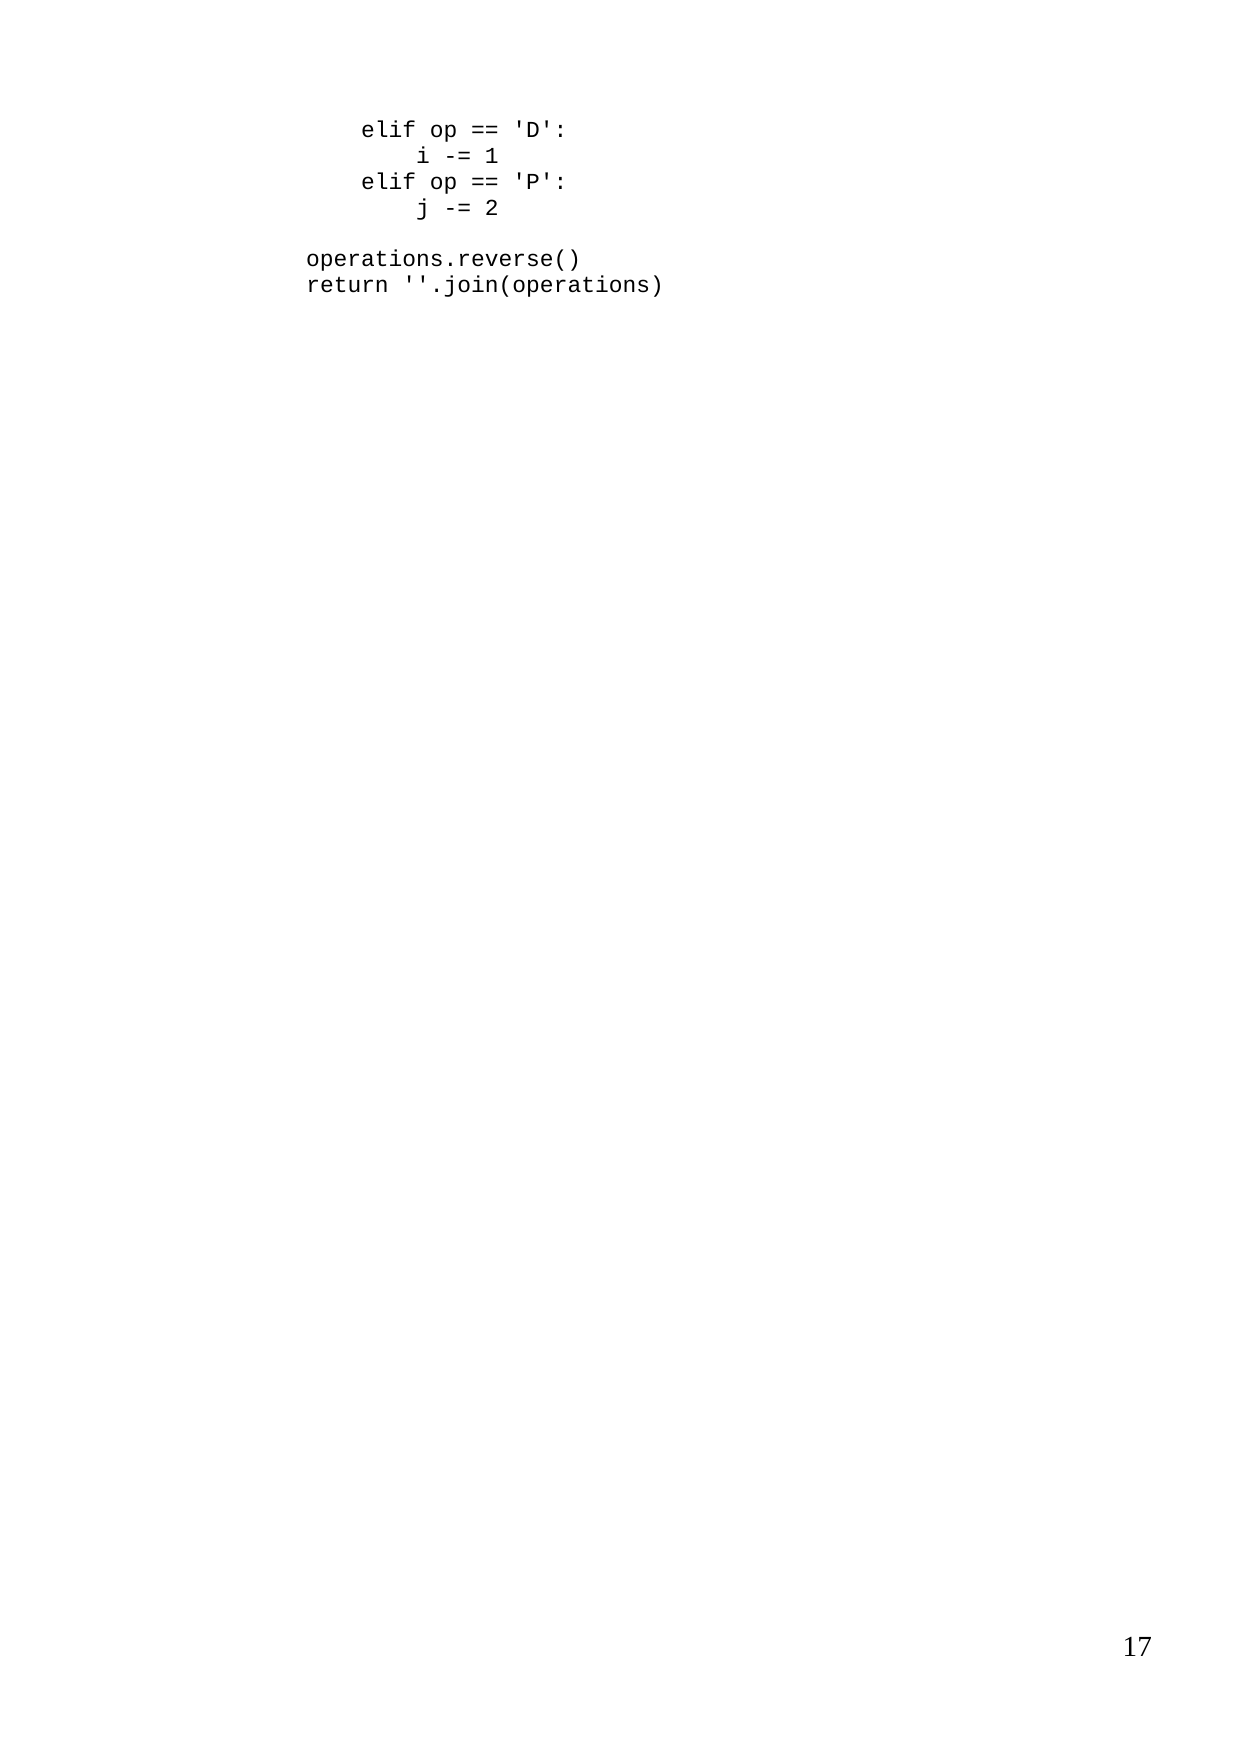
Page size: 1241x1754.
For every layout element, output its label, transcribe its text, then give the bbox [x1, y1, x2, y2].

text j -= 2 [177, 196, 1152, 222]
text operations.reverse() [177, 248, 1152, 274]
text return ''.join(operations) [177, 274, 1152, 300]
text elif op == 'D': [177, 118, 1152, 144]
text i -= 1 [177, 144, 1152, 170]
text elif op == 'P': [177, 170, 1152, 196]
